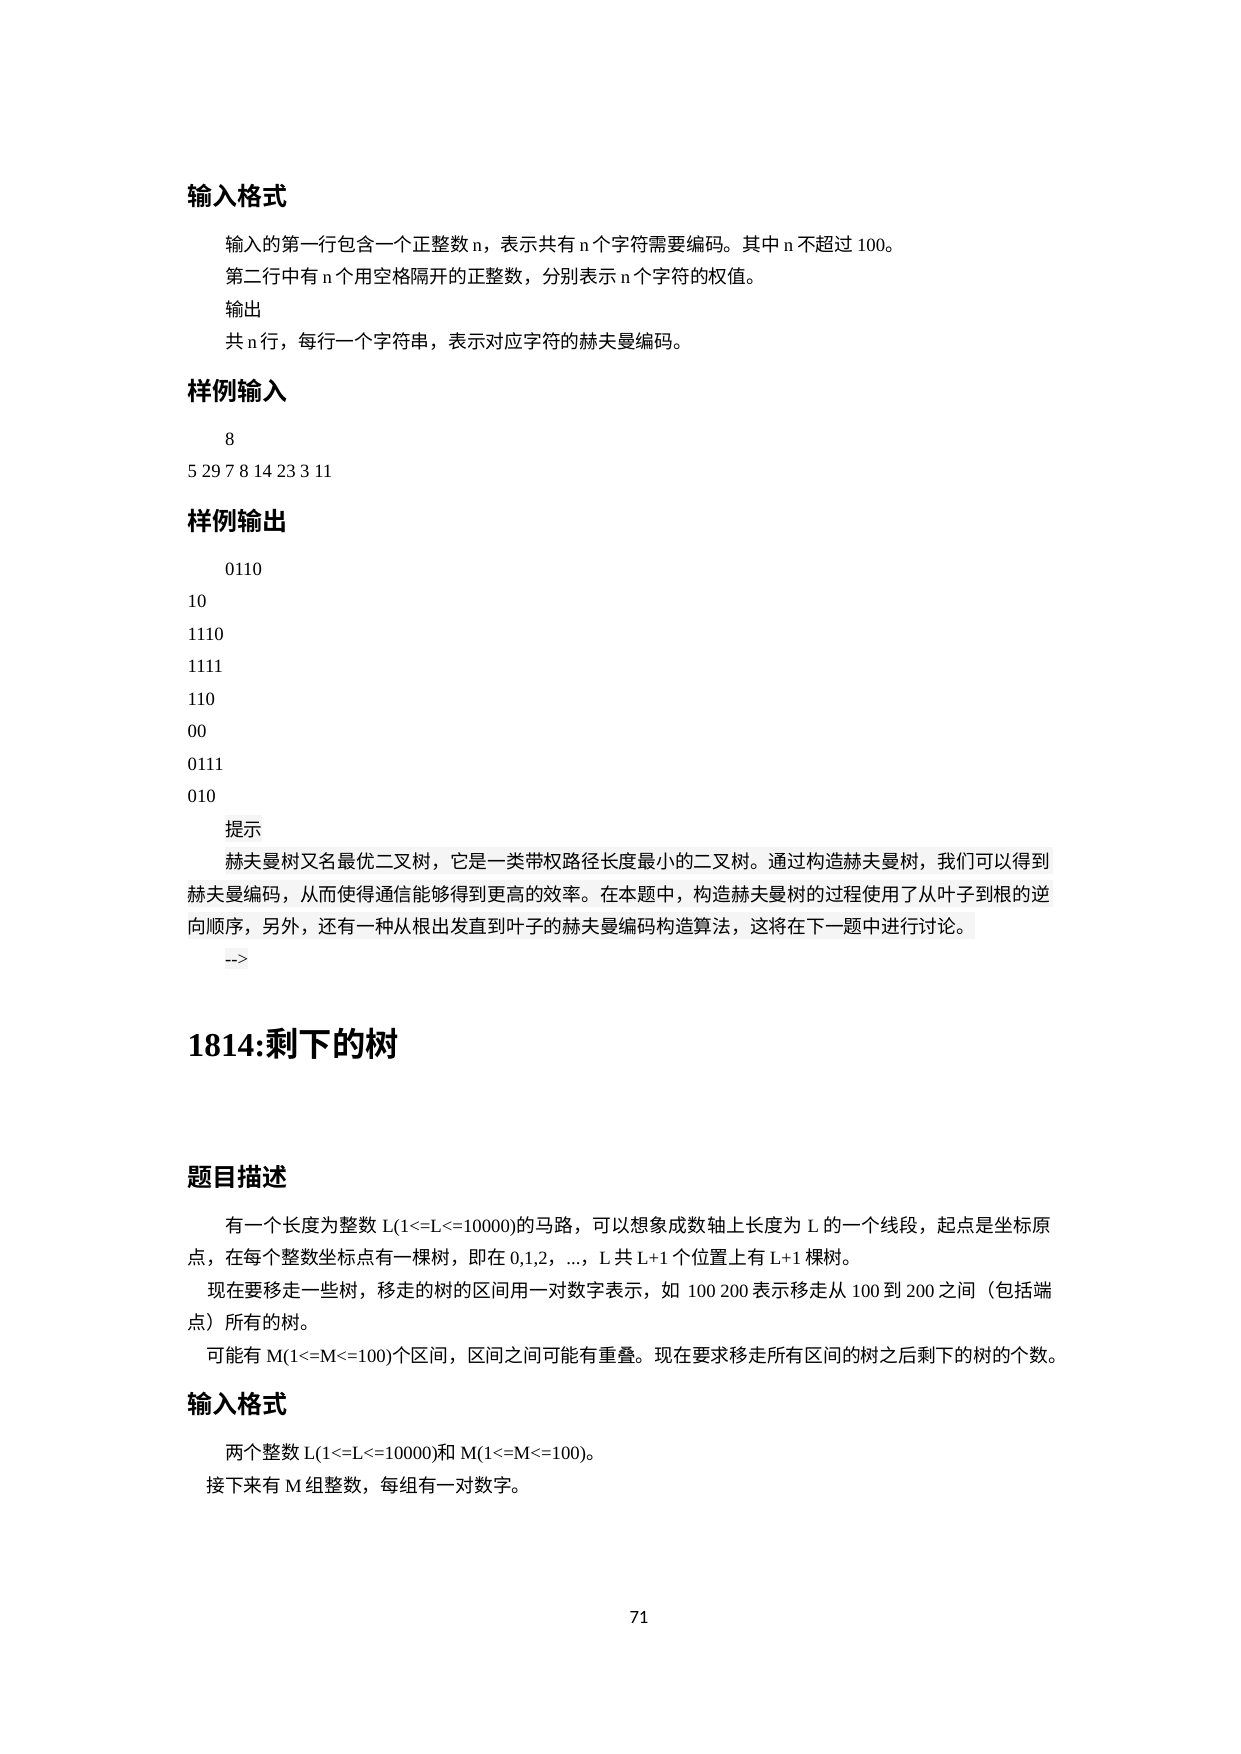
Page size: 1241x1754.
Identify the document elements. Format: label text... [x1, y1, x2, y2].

subtitle 样例输入 [187, 357, 1053, 422]
subtitle 题目描述 [187, 1143, 1053, 1208]
text --> [187, 942, 1053, 974]
subtitle 输入格式 [187, 162, 1053, 227]
text 输出 [187, 292, 1053, 324]
text 有一个长度为整数L(1<=L<=10000)的马路，可以想象成数轴上长度为L的一个线段，起点是坐标原点，在每个整数坐标点有一棵树，即在0,1,2，...，L共L+1个位置上有L+1棵树。 现在要移走一些树，移走的树的区间用一对数字表示，如 100 200表示移走从100到200之间（包括端点）所有的树。 可能有M(1<=M<=100)个区间，区间之间可能有重叠。现在要求移走所有区间的树之后剩下的树的个数。 [187, 1208, 1053, 1370]
text 输入的第一行包含一个正整数n，表示共有n个字符需要编码。其中n不超过100。 [187, 227, 1053, 259]
text 共n行，每行一个字符串，表示对应字符的赫夫曼编码。 [187, 324, 1053, 357]
subtitle 样例输出 [187, 487, 1053, 552]
text 提示 [187, 812, 1053, 844]
text 赫夫曼树又名最优二叉树，它是一类带权路径长度最小的二叉树。通过构造赫夫曼树，我们可以得到赫夫曼编码，从而使得通信能够得到更高的效率。在本题中，构造赫夫曼树的过程使用了从叶子到根的逆向顺序，另外，还有一种从根出发直到叶子的赫夫曼编码构造算法，这将在下一题中进行讨论。 [187, 844, 1053, 942]
text 8 5 29 7 8 14 23 3 11 [187, 422, 1053, 487]
subtitle 输入格式 [187, 1370, 1053, 1435]
text 0110 10 1110 1111 110 00 0111 010 [187, 552, 1053, 812]
subtitle 1814:剩下的树 [187, 1010, 1053, 1075]
text 两个整数L(1<=L<=10000)和M(1<=M<=100)。 接下来有M组整数，每组有一对数字。 [187, 1435, 1053, 1500]
text 第二行中有n个用空格隔开的正整数，分别表示n个字符的权值。 [187, 259, 1053, 292]
